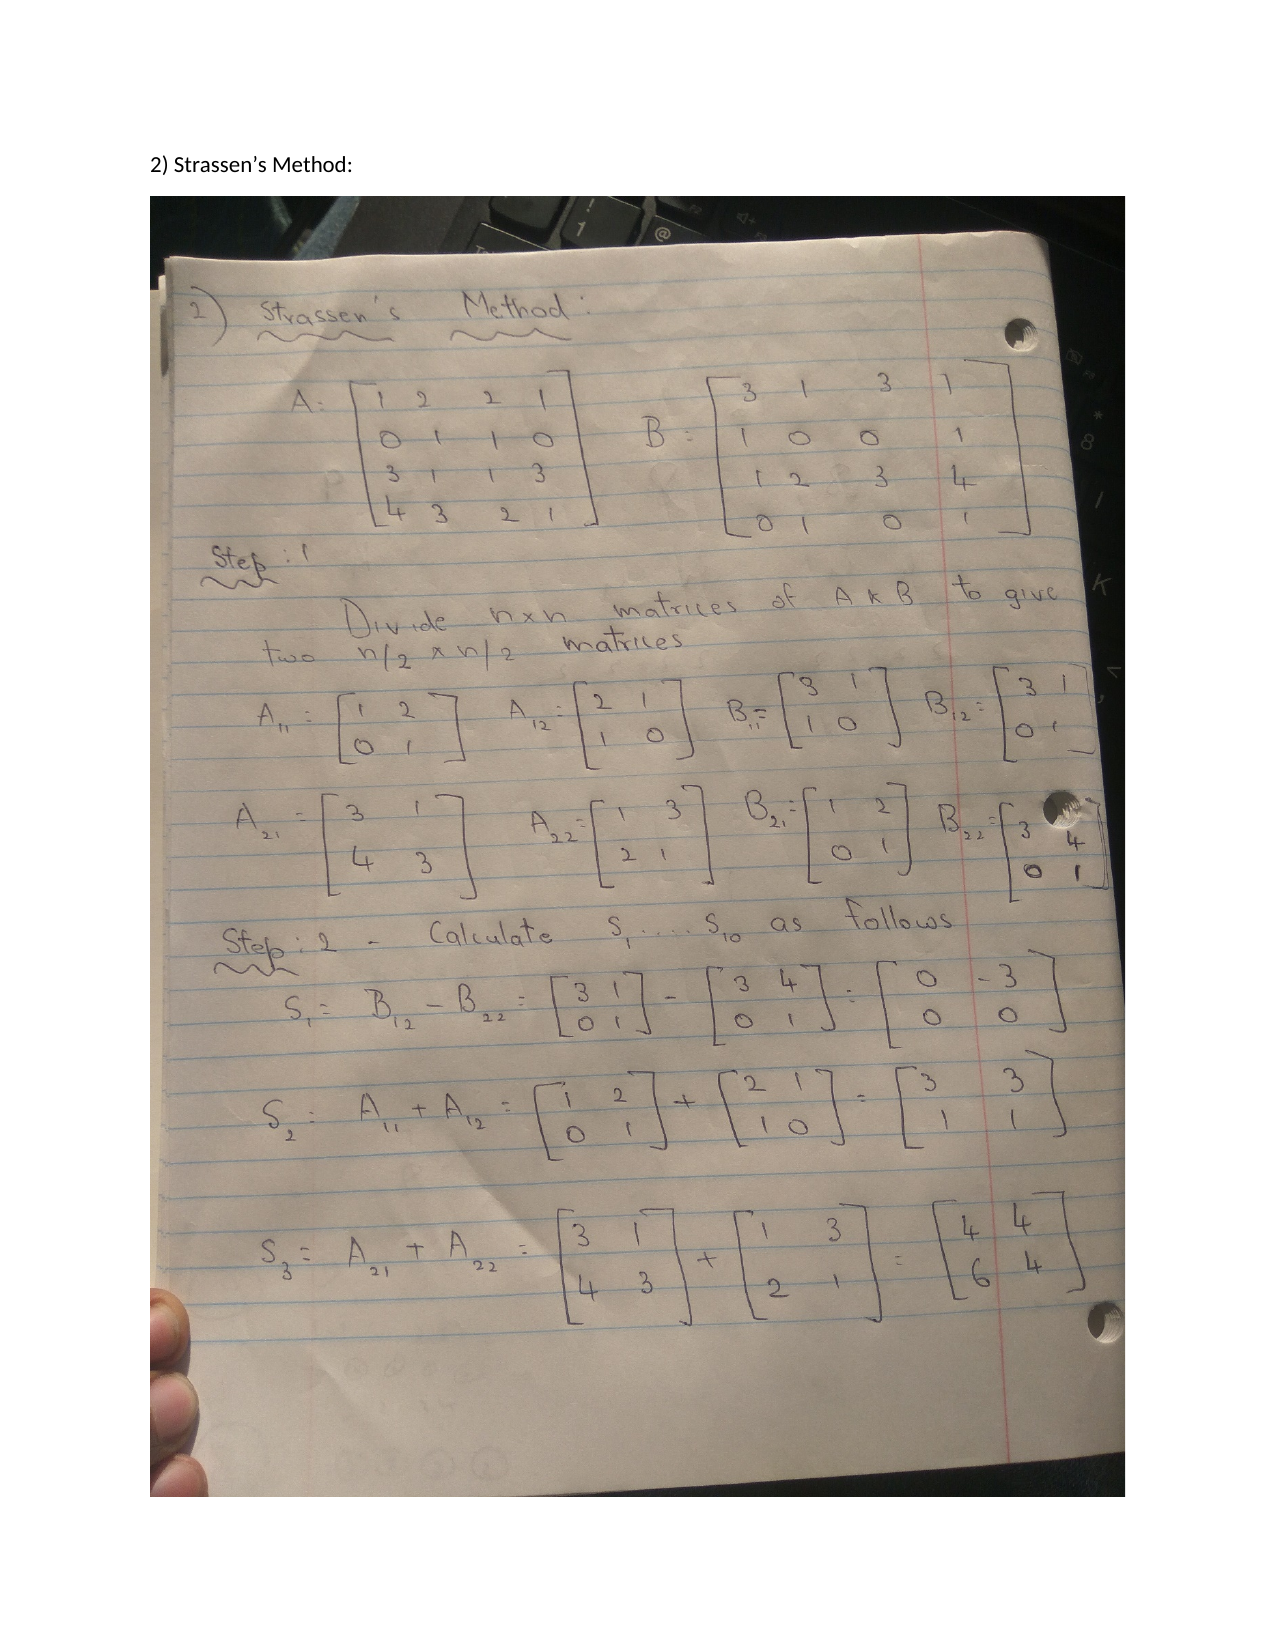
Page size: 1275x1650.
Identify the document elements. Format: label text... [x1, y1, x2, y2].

picture [150, 196, 1125, 1497]
text 2) Strassen’s Method: [150, 150, 1125, 178]
